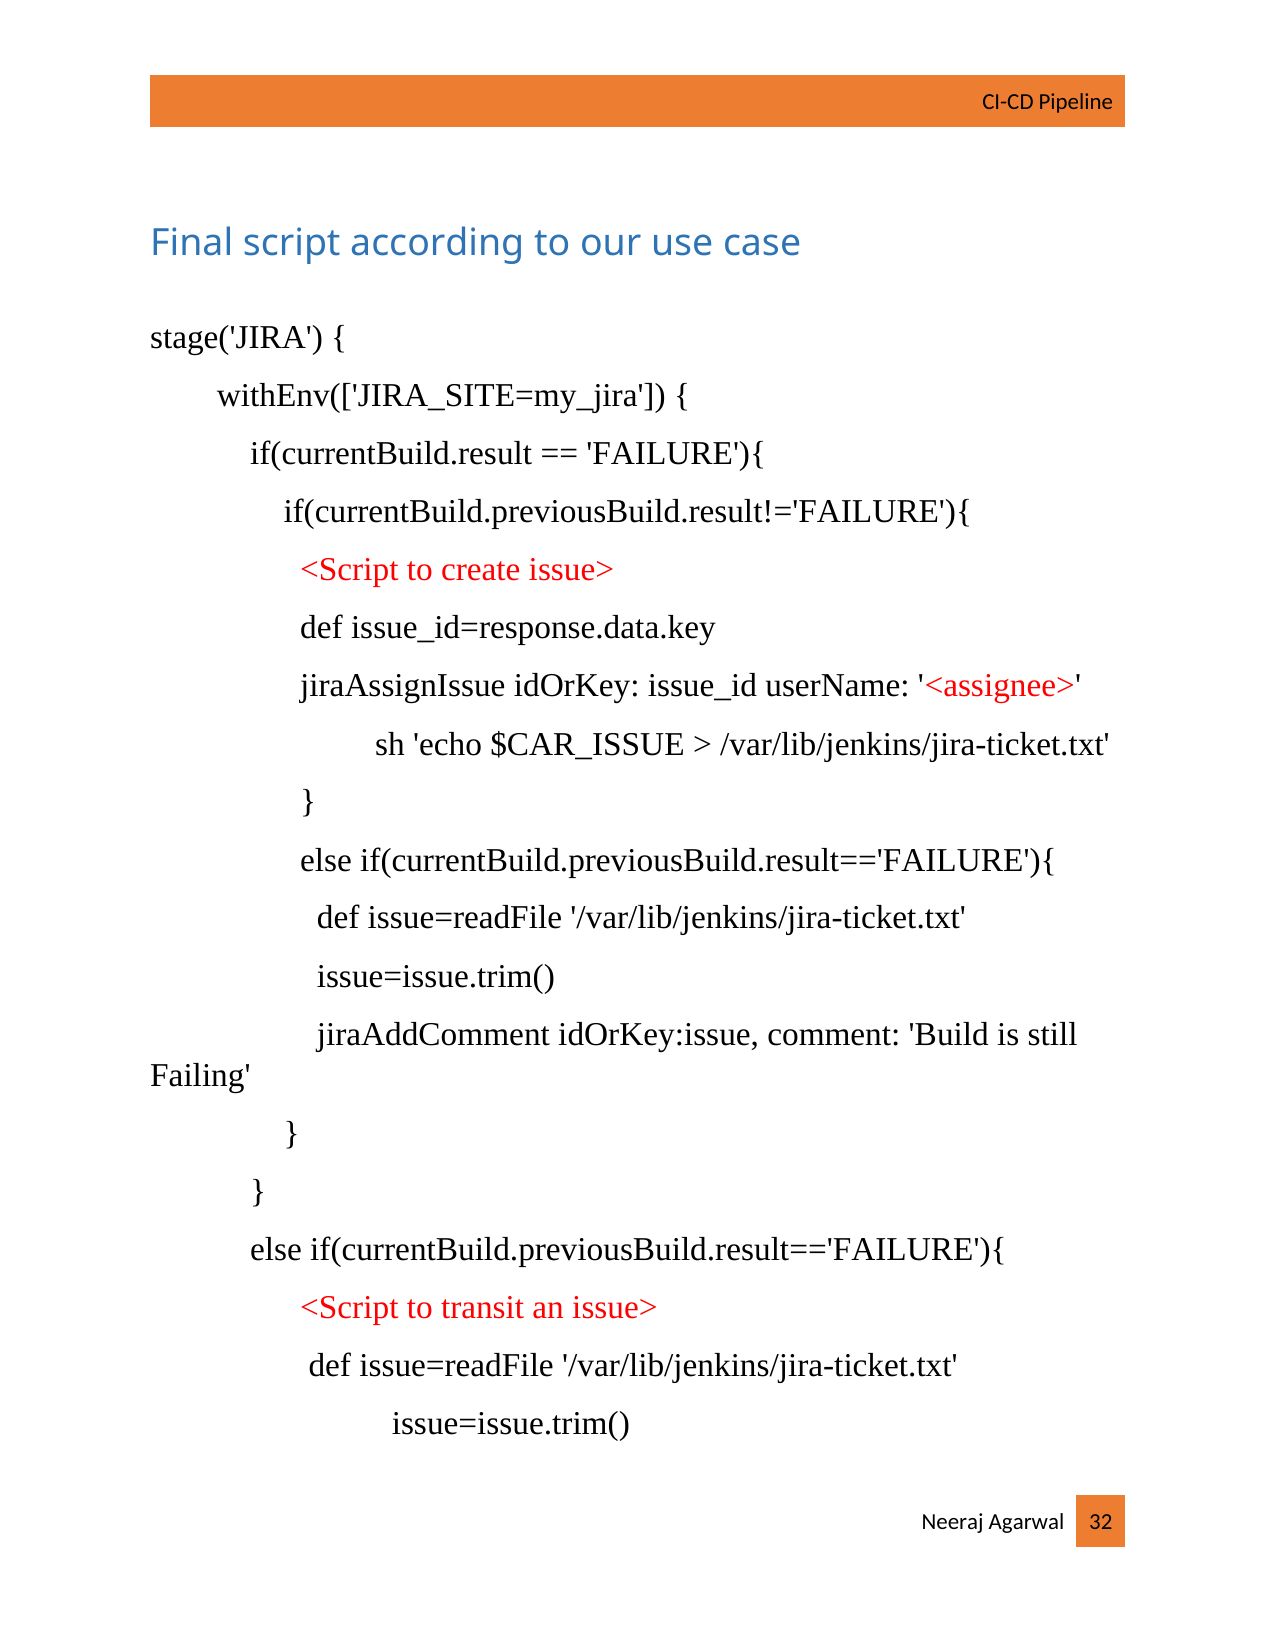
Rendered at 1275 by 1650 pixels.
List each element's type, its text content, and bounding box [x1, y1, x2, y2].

text def issue_id=response.data.key [150, 608, 1125, 646]
text if(currentBuild.result == 'FAILURE'){ [150, 434, 1125, 472]
text issue=issue.trim() [150, 956, 1125, 994]
text else if(currentBuild.previousBuild.result=='FAILURE'){ [150, 840, 1125, 878]
text withEnv(['JIRA_SITE=my_jira']) { [150, 376, 1125, 414]
text } [150, 1171, 1125, 1209]
text } [150, 782, 1125, 820]
text else if(currentBuild.previousBuild.result=='FAILURE'){ [150, 1229, 1125, 1268]
text } [150, 1113, 1125, 1152]
text def issue=readFile '/var/lib/jenkins/jira-ticket.txt' [150, 1345, 1125, 1384]
text <Script to create issue> [150, 550, 1125, 588]
text if(currentBuild.previousBuild.result!='FAILURE'){ [150, 492, 1125, 530]
text jiraAssignIssue idOrKey: issue_id userName: '<assignee>' [150, 666, 1125, 704]
text stage('JIRA') { [150, 318, 1125, 356]
text <Script to transit an issue> [150, 1287, 1125, 1326]
subtitle Final script according to our use case [150, 216, 1125, 267]
text issue=issue.trim() [150, 1403, 1125, 1442]
text def issue=readFile '/var/lib/jenkins/jira-ticket.txt' [150, 898, 1125, 936]
text sh 'echo $CAR_ISSUE > /var/lib/jenkins/jira-ticket.txt' [150, 724, 1125, 762]
text jiraAddComment idOrKey:issue, comment: 'Build is still Failing' [150, 1014, 1125, 1093]
